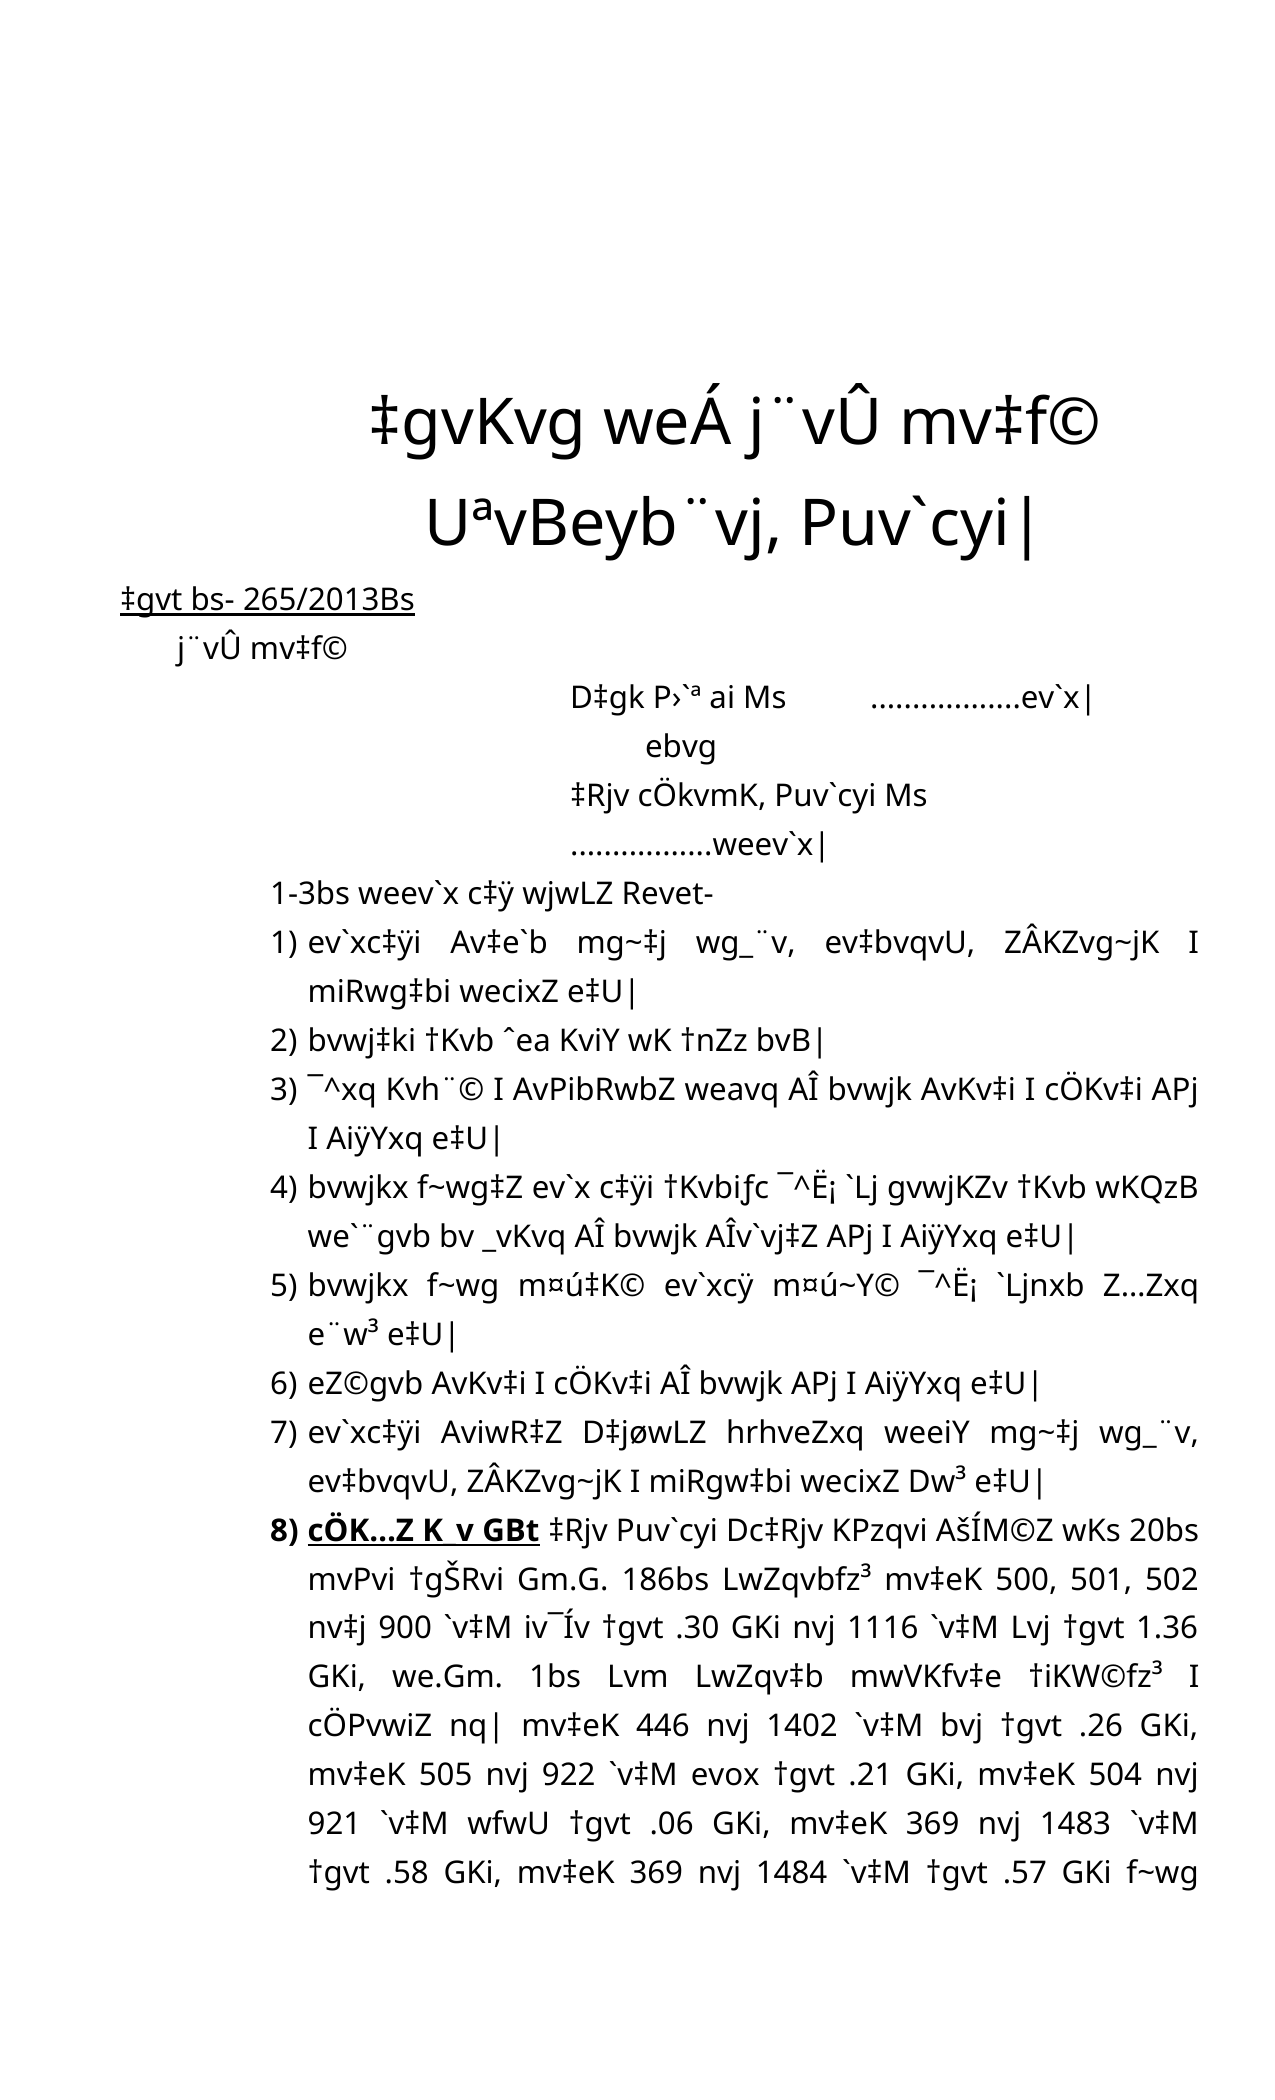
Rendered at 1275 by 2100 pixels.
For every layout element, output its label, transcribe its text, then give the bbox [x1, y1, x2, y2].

text 1-3bs weev`x c‡ÿ wjwLZ Revet- [270, 871, 1200, 914]
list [270, 1507, 1200, 1893]
text j¨vÛ mv‡f© [120, 626, 1200, 669]
list bvwj‡ki †Kvb ˆea KviY wK †nZz bvB| [270, 1018, 1200, 1061]
list eZ©gvb AvKv‡i I cÖKv‡i AÎ bvwjk APj I AiÿYxq e‡U| [270, 1361, 1200, 1403]
text ‡gvKvg weÁ j¨vÛ mv‡f© UªvBeyb¨vj, Puv`cyi| [270, 375, 1200, 564]
list ¯^xq Kvh¨© I AvPibRwbZ weavq AÎ bvwjk AvKv‡i I cÖKv‡i APj I AiÿYxq e‡U| [270, 1067, 1200, 1158]
list bvwjkx f~wg m¤ú‡K© ev`xcÿ m¤ú~Y© ¯^Ë¡ `Ljnxb Z…Zxq e¨w³ e‡U| [270, 1263, 1200, 1354]
list ev`xc‡ÿi AviwR‡Z D‡jøwLZ hrhveZxq weeiY mg~‡j wg_¨v, ev‡bvqvU, ZÂKZvg~jK I miRgw‡bi wecixZ Dw³ e‡U| [270, 1409, 1200, 1501]
text ‡gvt bs- 265/2013Bs [120, 577, 1200, 620]
list bvwjkx f~wg‡Z ev`x c‡ÿi †Kvbiƒc ¯^Ë¡ `Lj gvwjKZv †Kvb wKQzB we`¨gvb bv _vKvq AÎ bvwjk AÎv`vj‡Z APj I AiÿYxq e‡U| [270, 1165, 1200, 1256]
text ebvg [570, 724, 1200, 767]
text D‡gk P›`ª ai Ms ..................ev`x| [495, 675, 1200, 718]
text ‡Rjv cÖkvmK, Puv`cyi Ms .................weev`x| [495, 773, 1200, 865]
list ev`xc‡ÿi Av‡e`b mg~‡j wg_¨v, ev‡bvqvU, ZÂKZvg~jK I miRwg‡bi wecixZ e‡U| [270, 920, 1200, 1012]
